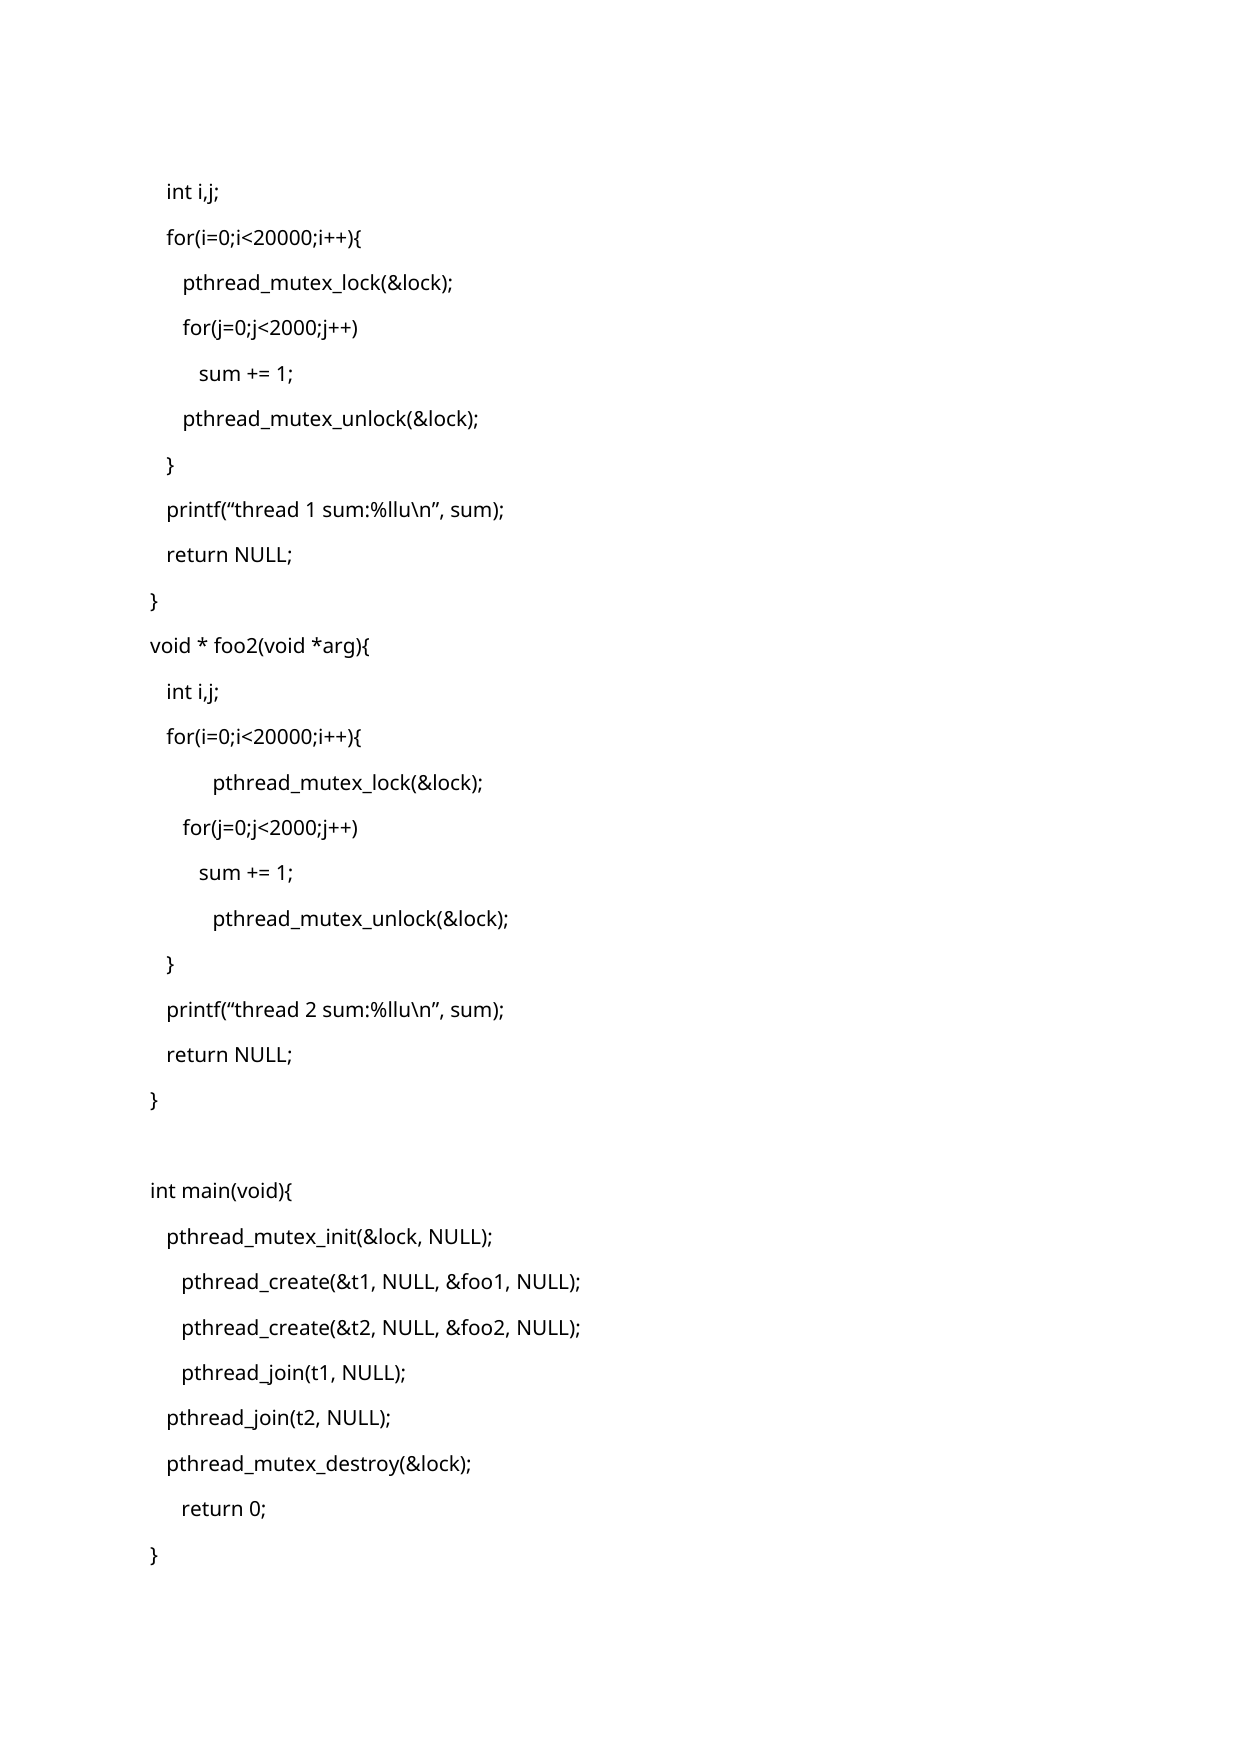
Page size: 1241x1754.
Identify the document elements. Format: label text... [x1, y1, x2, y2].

text printf(“thread 1 sum:%llu\n”, sum); [150, 495, 1090, 523]
text pthread_create(&t2, NULL, &foo2, NULL); [150, 1313, 1090, 1341]
text for(j=0;j<2000;j++) [150, 313, 1090, 342]
text } [150, 450, 1090, 478]
text sum += 1; [150, 858, 1090, 887]
text printf(“thread 2 sum:%llu\n”, sum); [150, 995, 1090, 1023]
text int i,j; [150, 177, 1090, 206]
text for(j=0;j<2000;j++) [150, 813, 1090, 841]
text return NULL; [150, 1040, 1090, 1068]
text } [150, 1540, 1090, 1568]
text int main(void){ [150, 1176, 1090, 1205]
text } [150, 949, 1090, 978]
text pthread_mutex_unlock(&lock); [150, 404, 1090, 433]
text int i,j; [150, 677, 1090, 705]
text void * foo2(void *arg){ [150, 631, 1090, 660]
text } [150, 586, 1090, 614]
text return NULL; [150, 541, 1090, 569]
text pthread_join(t1, NULL); [150, 1358, 1090, 1386]
text return 0; [150, 1494, 1090, 1523]
text for(i=0;i<20000;i++){ [150, 223, 1090, 251]
text sum += 1; [150, 359, 1090, 387]
text } [150, 1086, 1090, 1114]
text pthread_mutex_init(&lock, NULL); [150, 1222, 1090, 1250]
text pthread_join(t2, NULL); [150, 1403, 1090, 1432]
text pthread_mutex_lock(&lock); [150, 268, 1090, 296]
text pthread_mutex_destroy(&lock); [150, 1449, 1090, 1477]
text pthread_create(&t1, NULL, &foo1, NULL); [150, 1267, 1090, 1296]
text for(i=0;i<20000;i++){ [150, 722, 1090, 751]
text pthread_mutex_lock(&lock); [150, 768, 1090, 796]
text pthread_mutex_unlock(&lock); [150, 904, 1090, 932]
